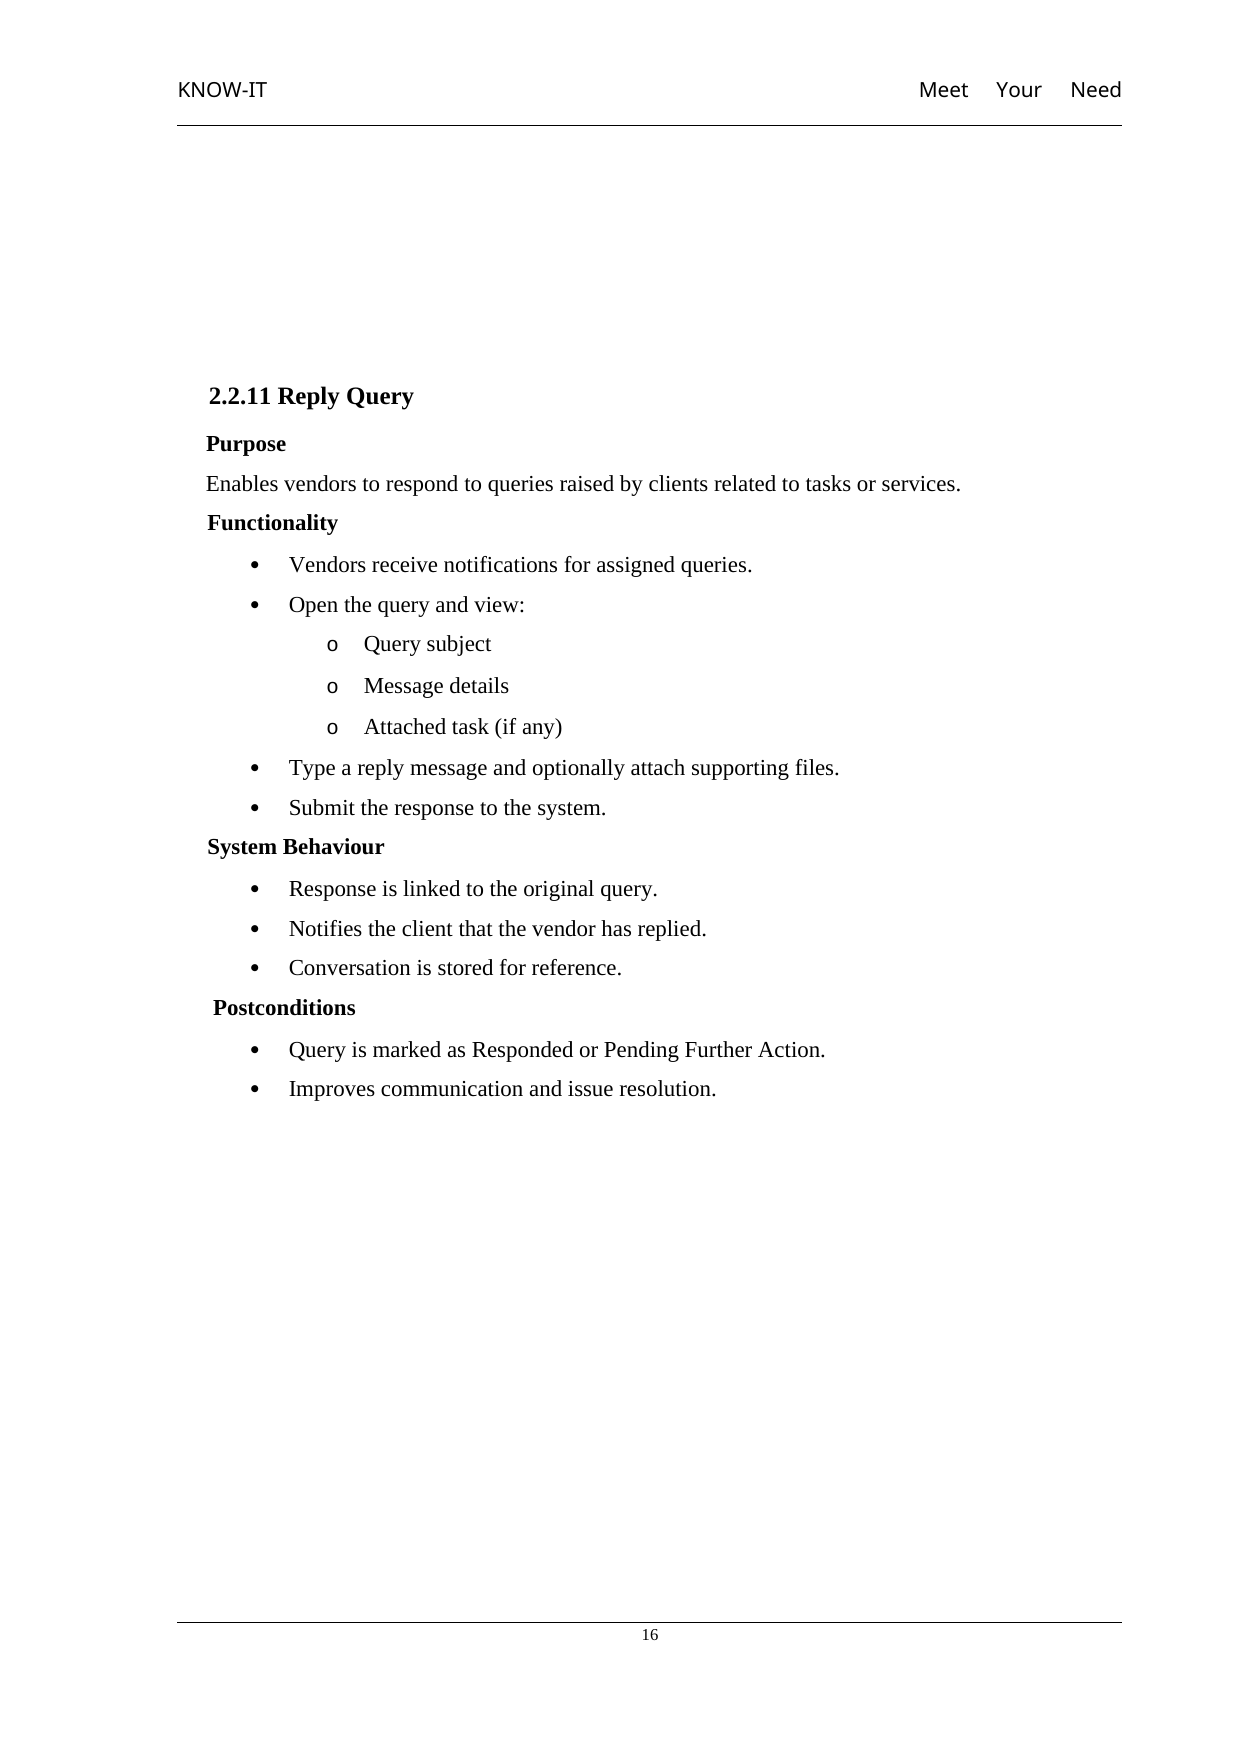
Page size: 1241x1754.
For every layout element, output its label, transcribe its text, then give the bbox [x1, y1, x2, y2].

list Query subject [326, 630, 1122, 658]
list Vendors receive notifications for assigned queries. [251, 551, 1122, 578]
subtitle 2.2.11 Reply Query [177, 381, 1032, 410]
list Conversation is stored for reference. [251, 954, 1122, 981]
list Response is linked to the original query. [251, 875, 1122, 902]
text Purpose [177, 430, 1122, 457]
list Attached task (if any) [326, 713, 1122, 741]
list Message details [326, 672, 1122, 699]
list Type a reply message and optionally attach supporting files. [251, 754, 1122, 781]
text Functionality [177, 509, 1122, 536]
list Open the query and view: [251, 591, 1122, 617]
list Query is marked as Responded or Pending Further Action. [251, 1036, 1122, 1062]
list Improves communication and issue resolution. [251, 1075, 1122, 1102]
text Postconditions [177, 994, 1122, 1020]
text Enables vendors to respond to queries raised by clients related to tasks or services. [177, 470, 1122, 496]
list Notifies the client that the vendor has replied. [251, 915, 1122, 941]
list Submit the response to the system. [251, 794, 1122, 820]
text System Behaviour [177, 833, 1122, 860]
